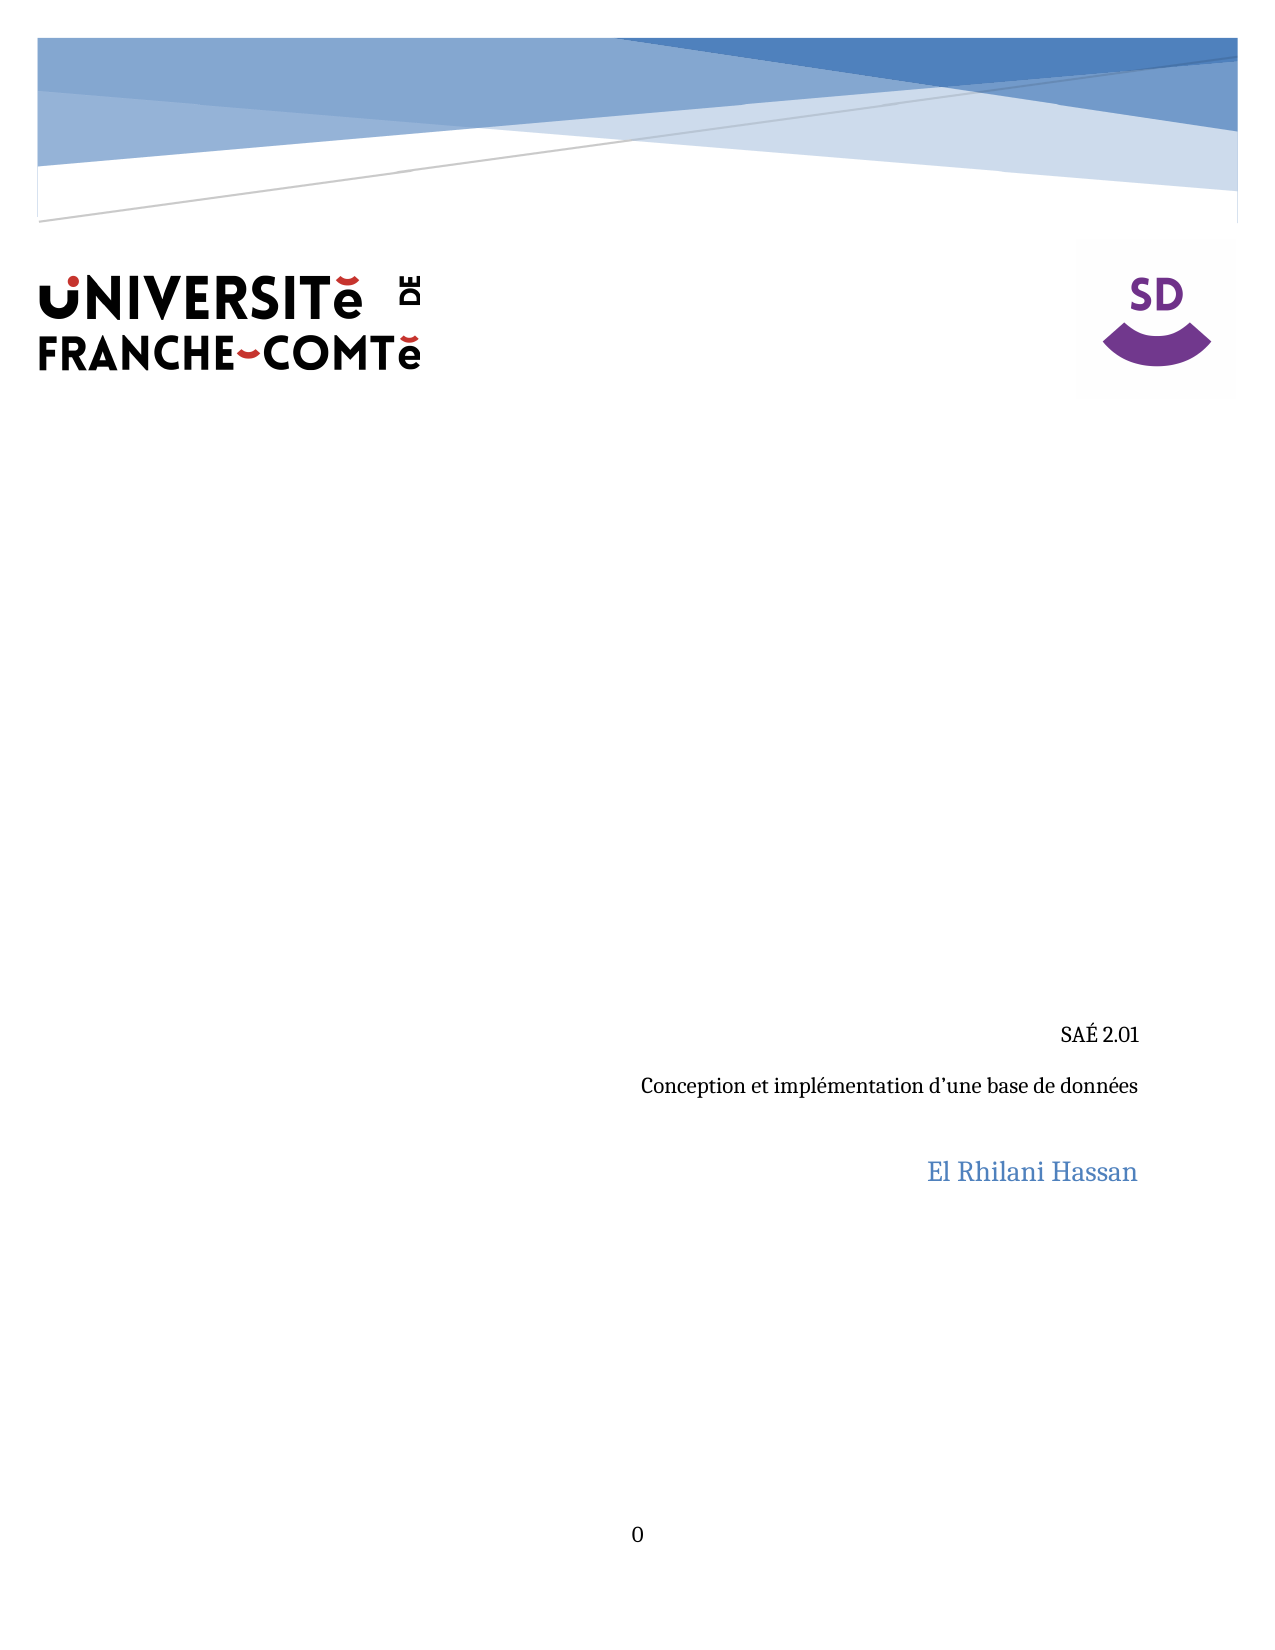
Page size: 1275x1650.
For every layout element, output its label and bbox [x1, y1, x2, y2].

picture [37, 37, 1238, 238]
picture [32, 268, 420, 375]
picture [1076, 239, 1236, 399]
